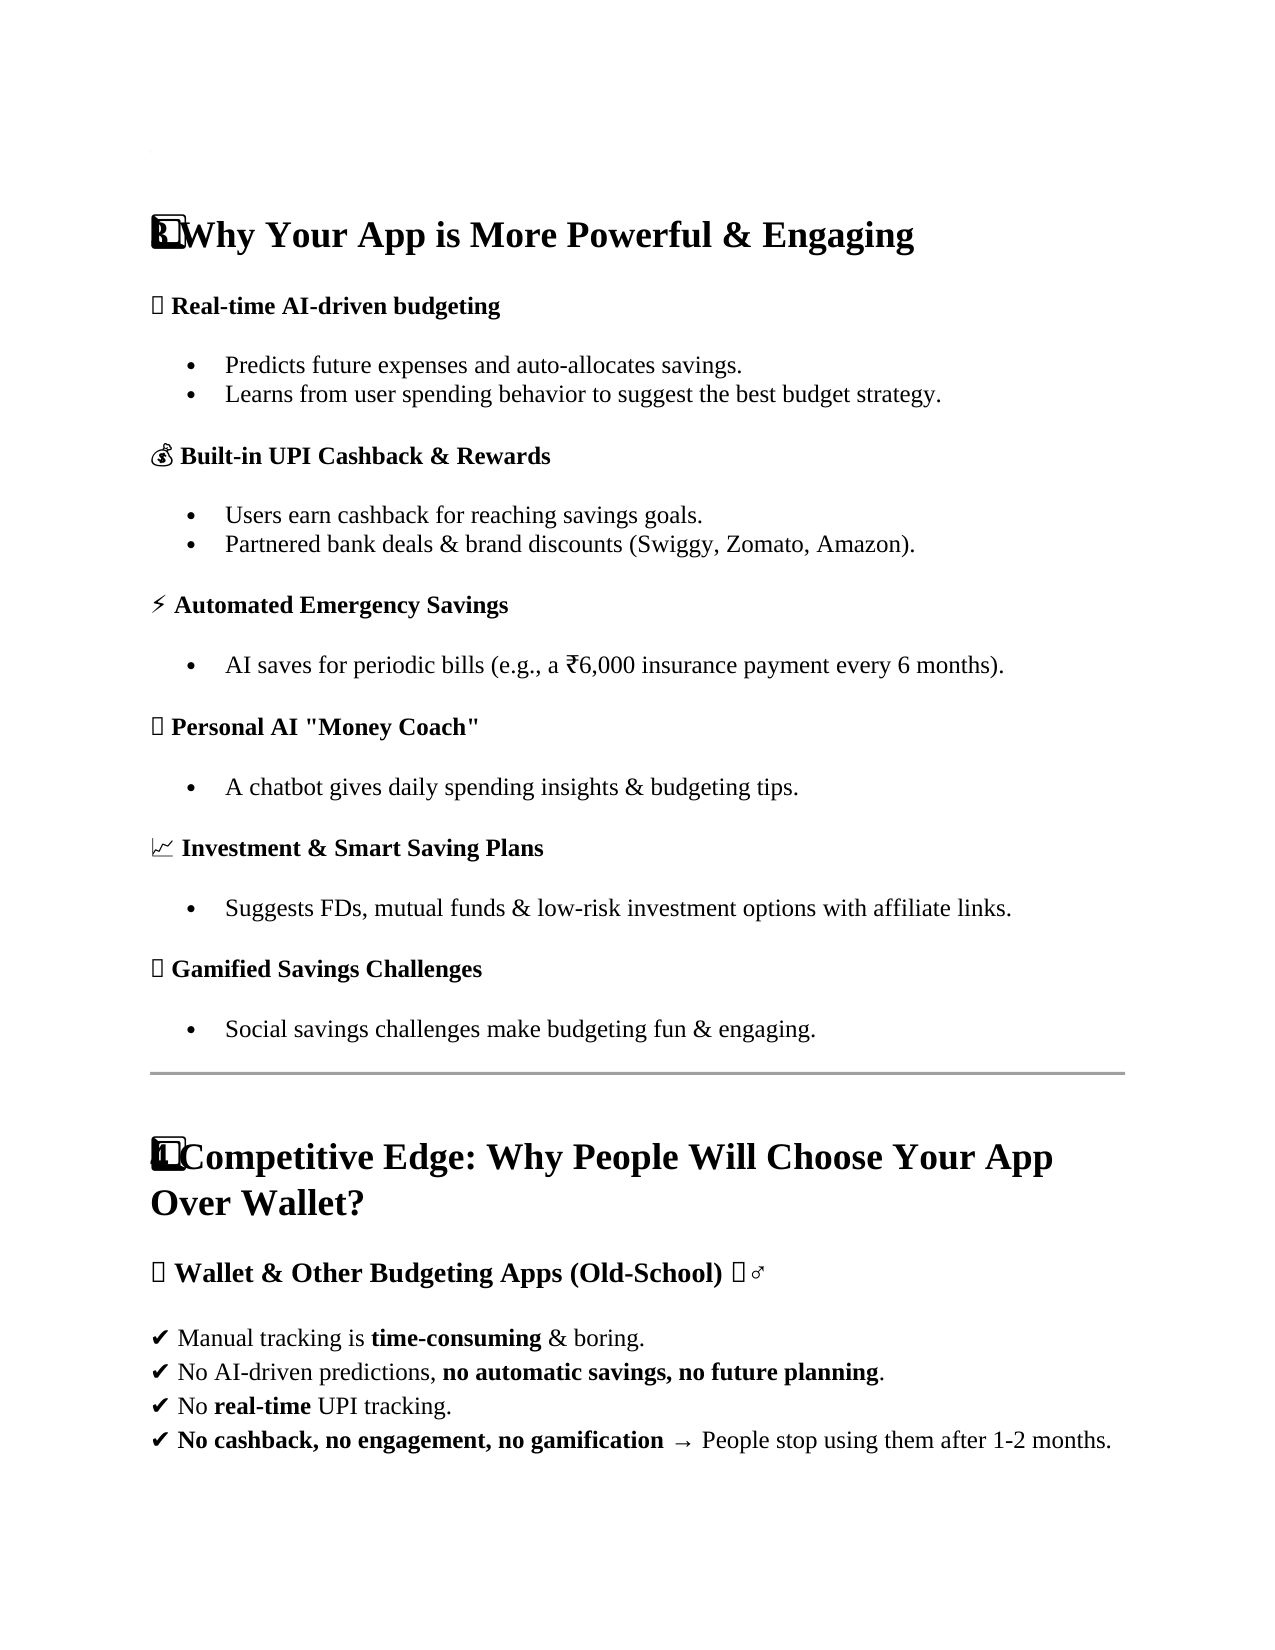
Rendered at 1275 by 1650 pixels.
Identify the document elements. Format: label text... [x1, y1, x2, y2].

text 💰 Built-in UPI Cashback & Rewards [150, 437, 1125, 471]
text 📈 Investment & Smart Saving Plans [150, 829, 1125, 863]
list Partnered bank deals & brand discounts (Swiggy, Zomato, Amazon). [187, 529, 1125, 558]
list Predicts future expenses and auto-allocates savings. [187, 351, 1125, 379]
text 🤖 Personal AI "Money Coach" [150, 708, 1125, 742]
text ✔ Manual tracking is time-consuming & boring. ✔ No AI-driven predictions, no automatic savings, no future planning. ✔ No real-time UPI tracking. ✔ No cashback, no engagement, no gamification → People stop using them after 1-2 months. [150, 1320, 1125, 1456]
list A chatbot gives daily spending insights & budgeting tips. [187, 772, 1125, 800]
list Suggests FDs, mutual funds & low-risk investment options with affiliate links. [187, 893, 1125, 921]
text 4️⃣ Competitive Edge: Why People Will Choose Your App Over Wallet? [150, 1129, 1125, 1223]
text 3️⃣ Why Your App is More Powerful & Engaging [150, 207, 1125, 258]
list Learns from user spending behavior to suggest the best budget strategy. [187, 379, 1125, 408]
text ⚡ Automated Emergency Savings [150, 587, 1125, 621]
text 🔥 Real-time AI-driven budgeting [150, 287, 1125, 321]
list AI saves for periodic bills (e.g., a ₹6,000 insurance payment every 6 months). [187, 650, 1125, 679]
text 🔹 Wallet & Other Budgeting Apps (Old-School) 🚶‍♂️ [150, 1252, 1125, 1291]
text 🎯 Gamified Savings Challenges [150, 951, 1125, 985]
list Users earn cashback for reaching savings goals. [187, 501, 1125, 529]
list Social savings challenges make budgeting fun & engaging. [187, 1014, 1125, 1043]
